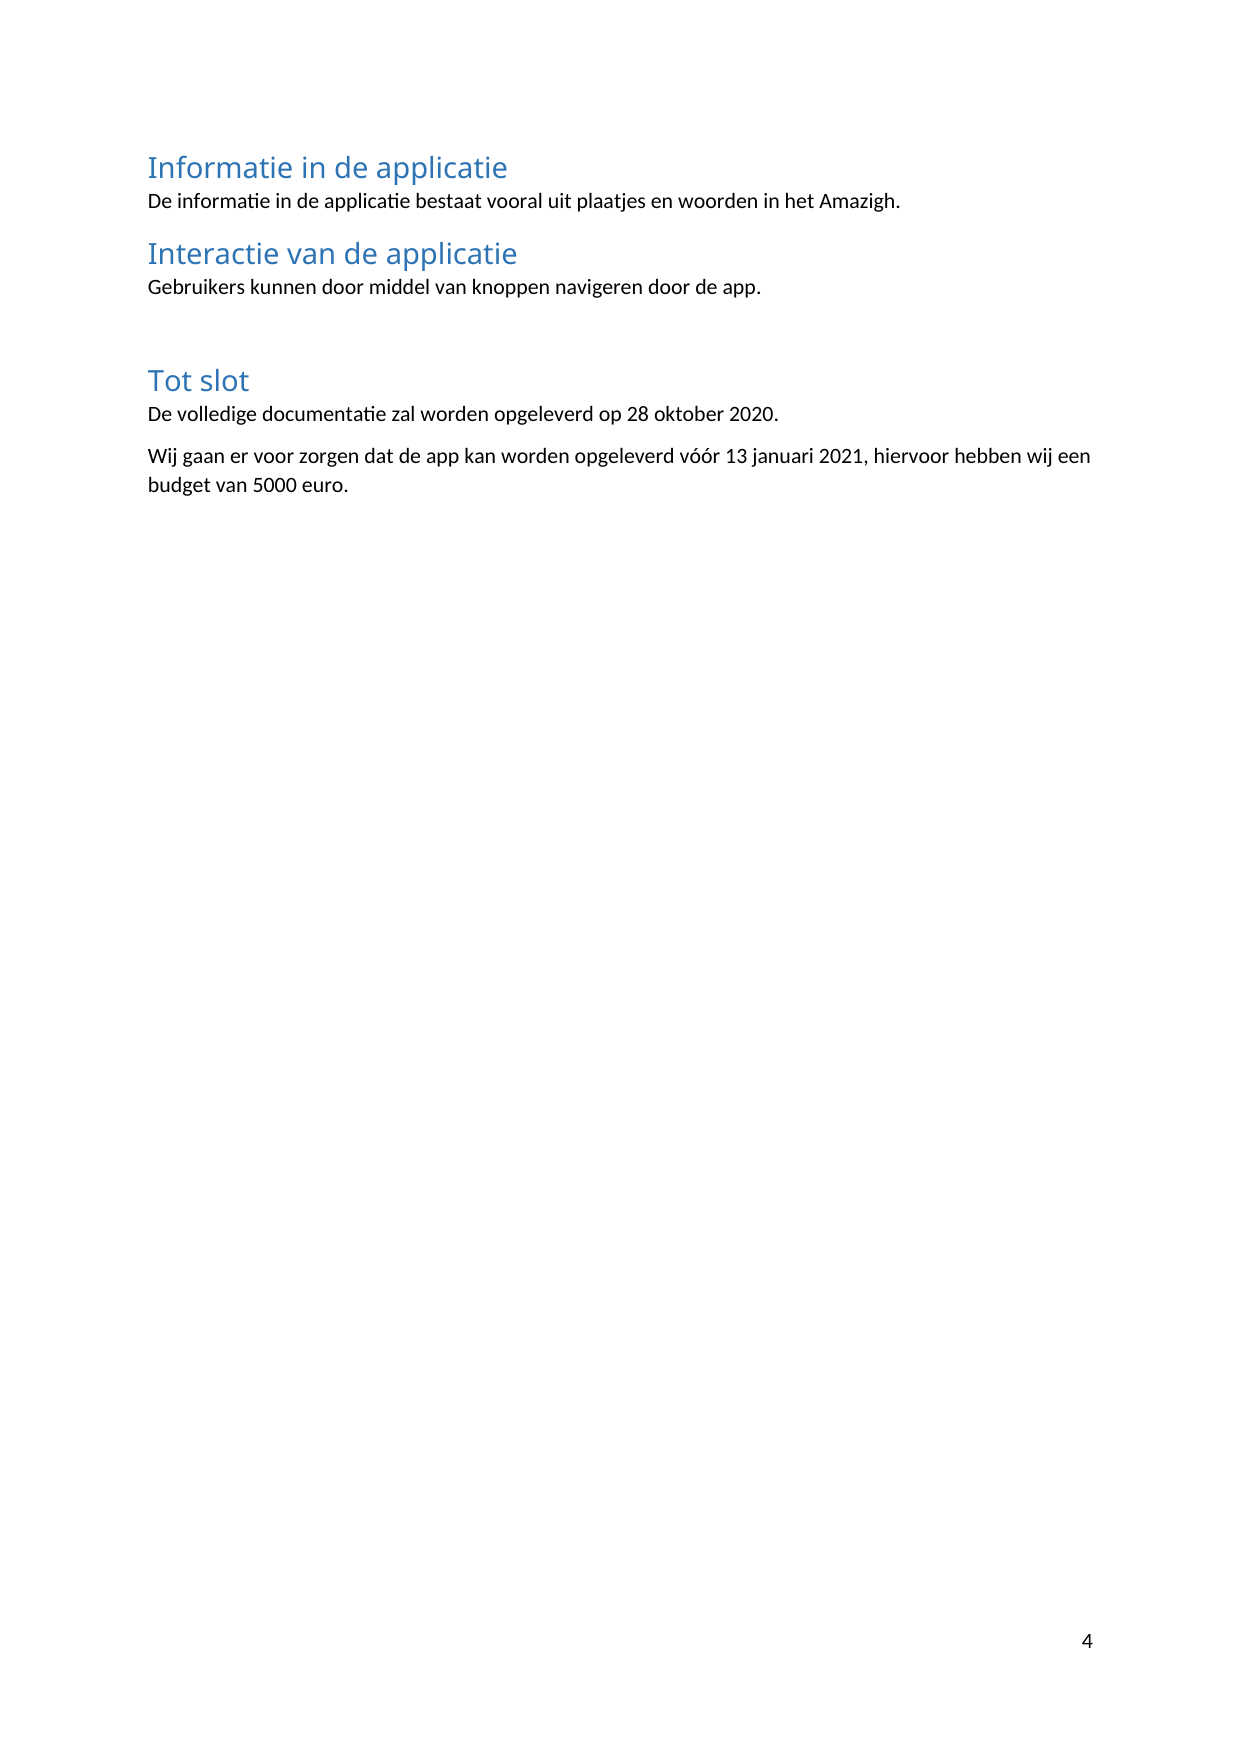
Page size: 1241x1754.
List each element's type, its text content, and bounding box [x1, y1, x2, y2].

subtitle Informatie in de applicatie [148, 148, 1093, 187]
subtitle Tot slot [148, 361, 1093, 400]
text Wij gaan er voor zorgen dat de app kan worden opgeleverd vóór 13 januari 2021, hiervoor hebben wij een budget van 5000 euro. [148, 442, 1093, 498]
text De informatie in de applicatie bestaat vooral uit plaatjes en woorden in het Amazigh. [148, 187, 1093, 214]
subtitle Interactie van de applicatie [148, 233, 1093, 273]
text Gebruikers kunnen door middel van knoppen navigeren door de app. [148, 273, 1093, 299]
text De volledige documentatie zal worden opgeleverd op 28 oktober 2020. [148, 400, 1093, 427]
